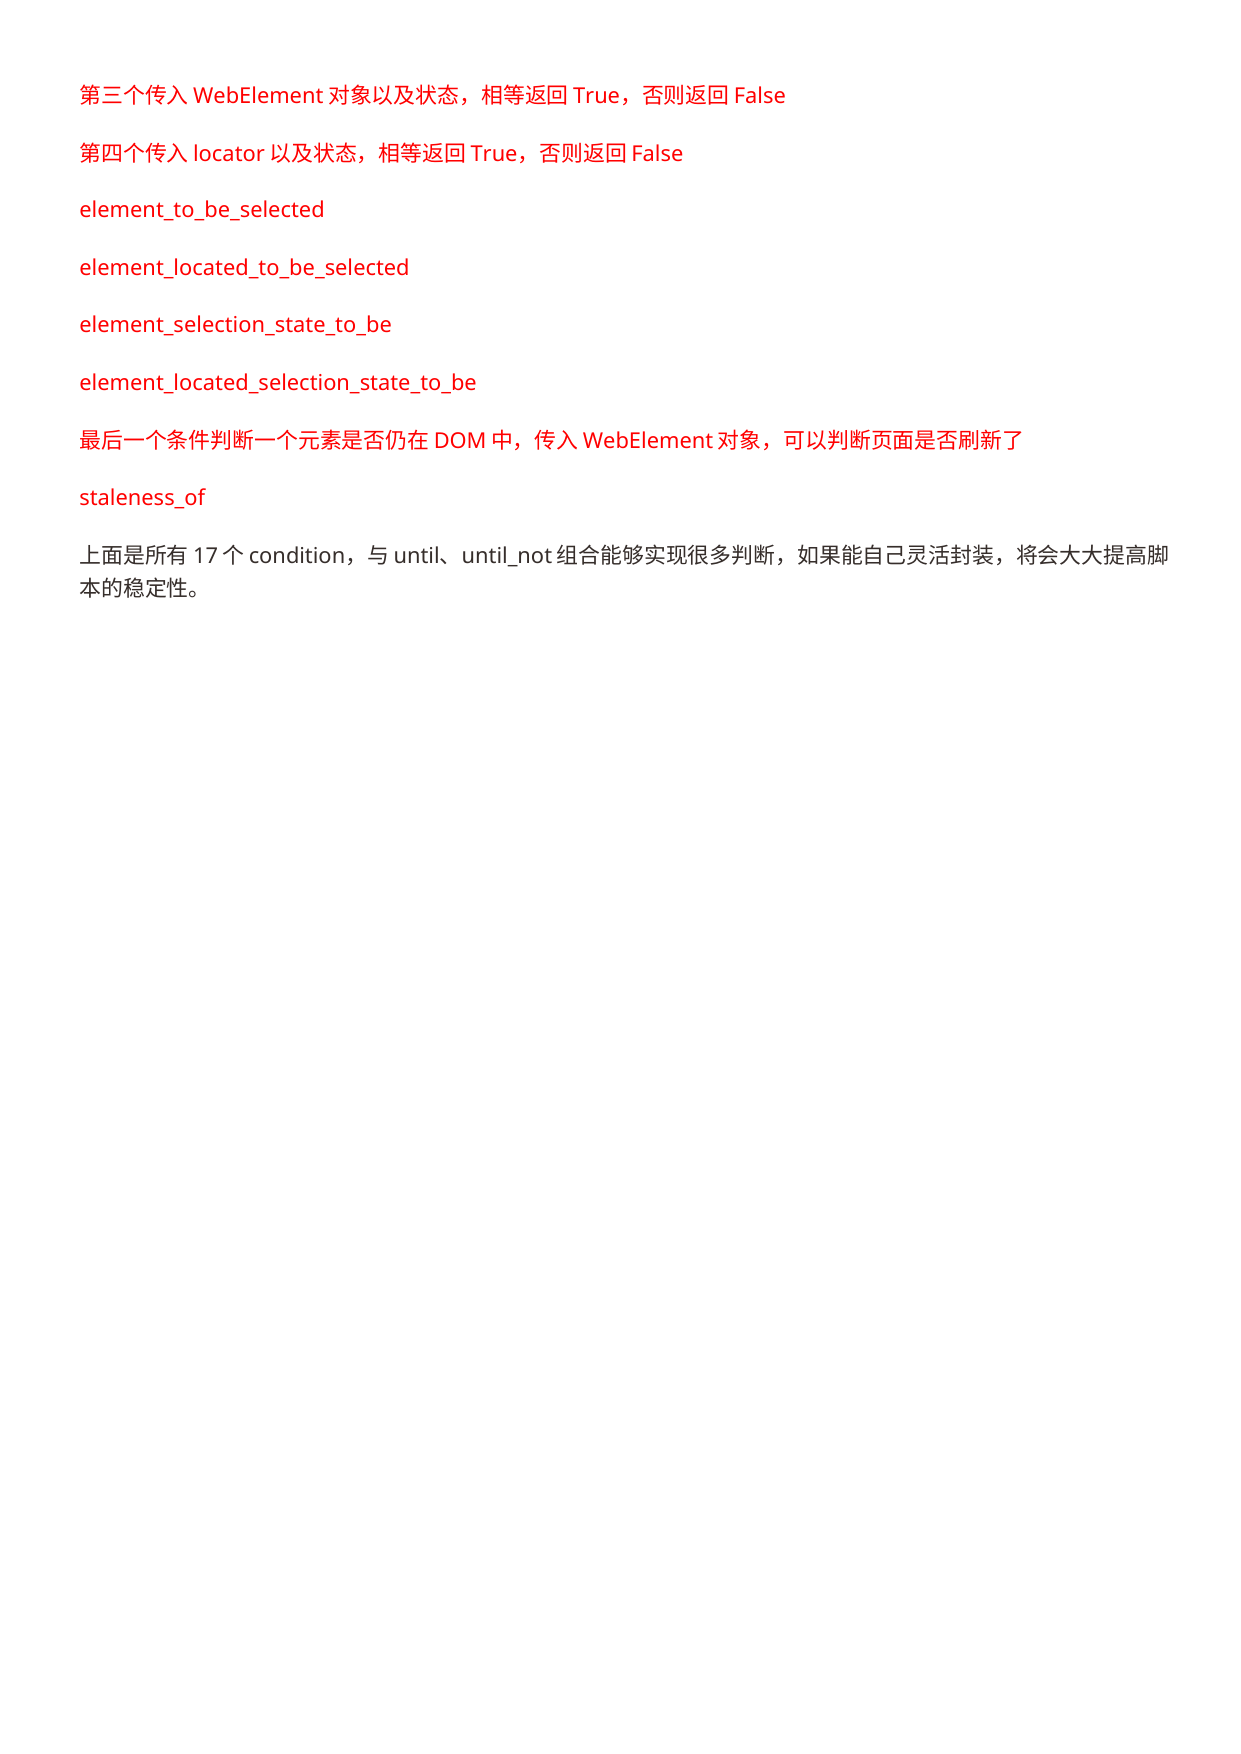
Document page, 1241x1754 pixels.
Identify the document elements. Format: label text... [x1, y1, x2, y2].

text 上面是所有17个condition，与until、until_not组合能够实现很多判断，如果能自己灵活封装，将会大大提高脚本的稳定性。 [79, 538, 1173, 603]
text staleness_of [79, 480, 1173, 513]
text element_selection_state_to_be [79, 308, 1173, 340]
text element_located_selection_state_to_be [79, 365, 1173, 398]
text element_located_to_be_selected [79, 250, 1173, 283]
text 第四个传入locator以及状态，相等返回True，否则返回False [79, 135, 1173, 168]
text 第三个传入WebElement对象以及状态，相等返回True，否则返回False [79, 78, 1173, 110]
text 最后一个条件判断一个元素是否仍在DOM中，传入WebElement对象，可以判断页面是否刷新了 [79, 423, 1173, 455]
text element_to_be_selected [79, 193, 1173, 225]
